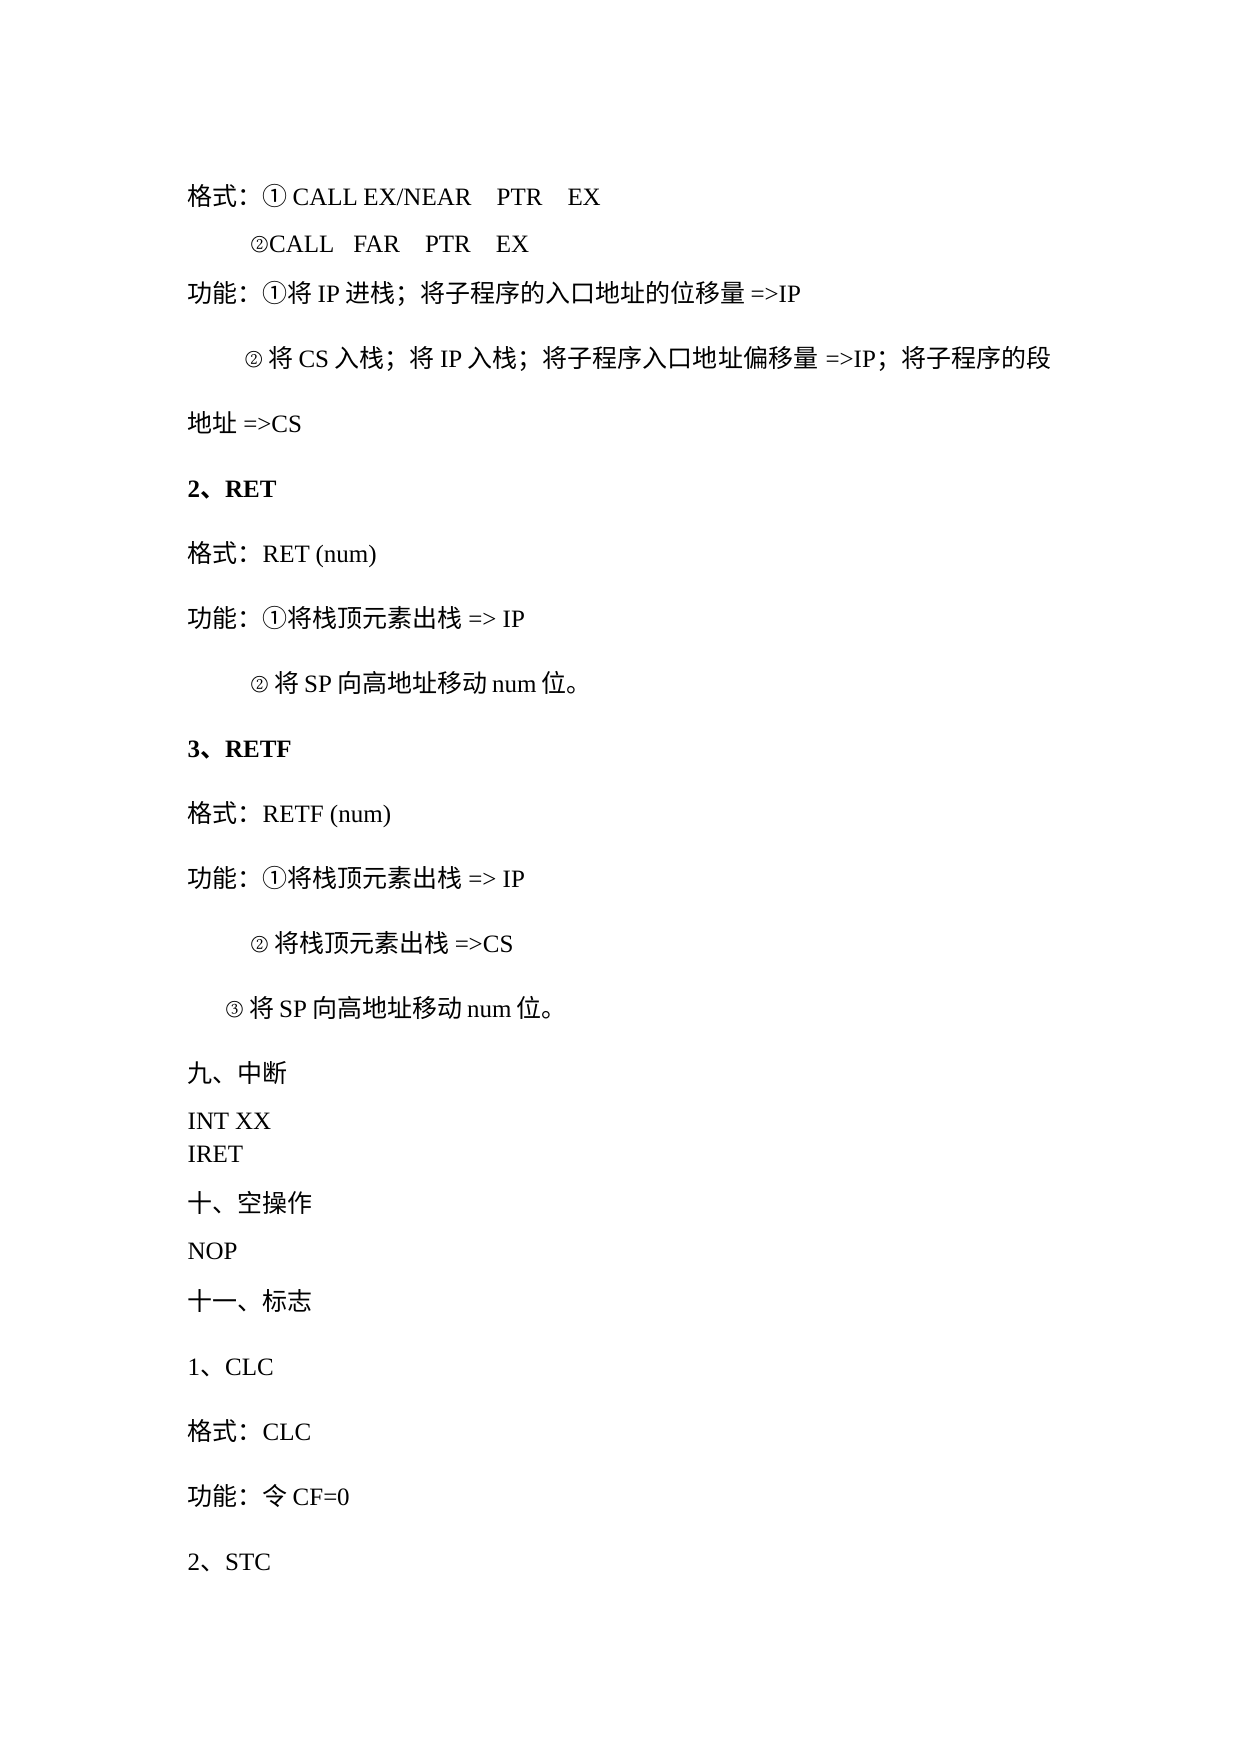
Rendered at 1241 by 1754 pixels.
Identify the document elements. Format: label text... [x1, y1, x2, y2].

text 格式：CLC [187, 1397, 1053, 1462]
text 格式：RETF (num) [187, 779, 1053, 844]
text 十一、标志 [187, 1267, 1053, 1332]
text 功能：①将栈顶元素出栈 => IP [187, 844, 1053, 909]
text 格式：①CALL EX/NEAR PTR EX [187, 162, 1053, 227]
text NOP [187, 1234, 1053, 1267]
text 3、RETF [187, 714, 1053, 779]
text INT XX [187, 1104, 1053, 1137]
text 功能：令CF=0 [187, 1462, 1053, 1527]
text ②将栈顶元素出栈 =>CS [187, 909, 1053, 974]
text IRET [187, 1137, 1053, 1169]
text 格式：RET (num) [187, 519, 1053, 584]
text 十、空操作 [187, 1169, 1053, 1234]
text 1、CLC [187, 1332, 1053, 1397]
text ③将SP向高地址移动num位。 [187, 974, 1053, 1039]
text 2、STC [187, 1527, 1053, 1592]
text 功能：①将栈顶元素出栈 => IP [187, 584, 1053, 649]
text 2、RET [187, 454, 1053, 519]
text 九、中断 [187, 1039, 1053, 1104]
text ②CALL FAR PTR EX [187, 227, 1053, 259]
text ②将SP向高地址移动num位。 [187, 649, 1053, 714]
text 功能：①将IP进栈；将子程序的入口地址的位移量 =>IP [187, 259, 1053, 324]
text ②将CS入栈；将IP入栈；将子程序入口地址偏移量 =>IP；将子程序的段地址 =>CS [187, 324, 1053, 454]
